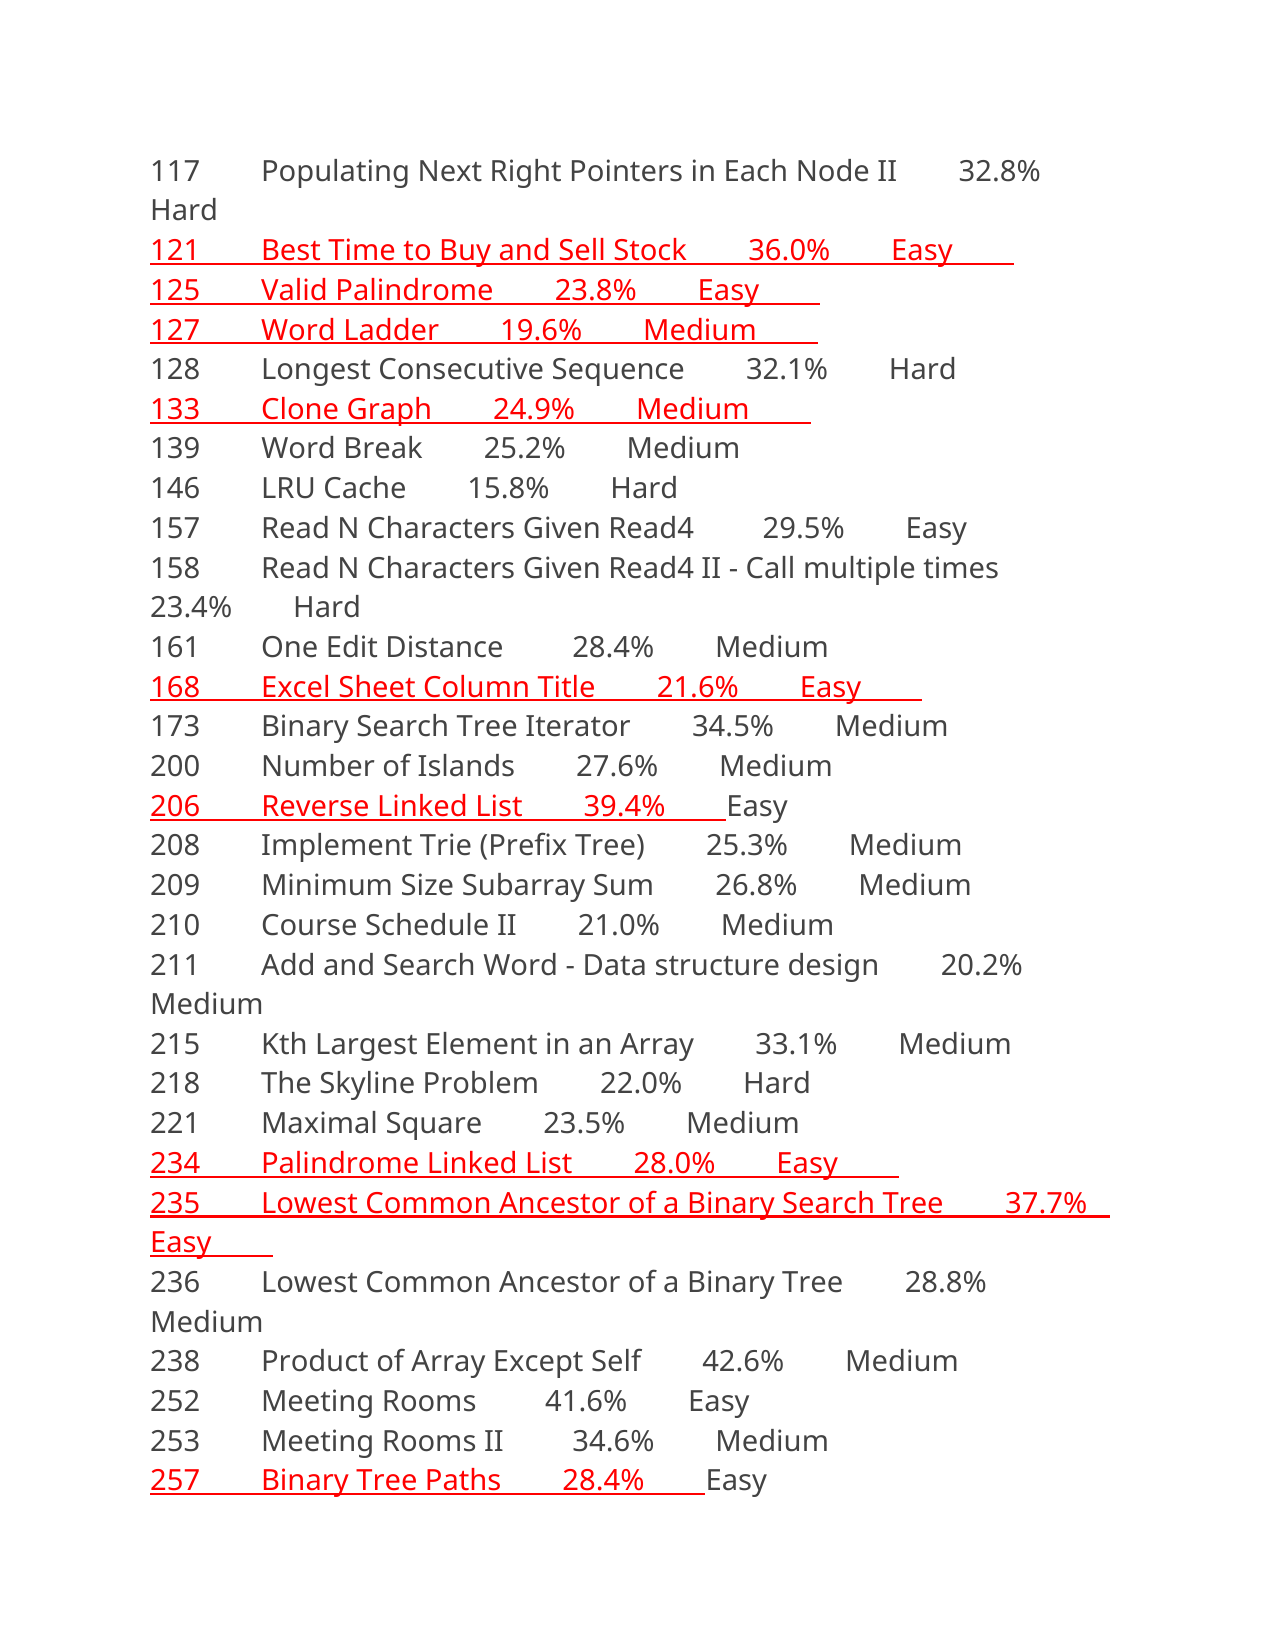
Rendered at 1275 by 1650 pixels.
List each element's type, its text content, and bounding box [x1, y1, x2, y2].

text 209 Minimum Size Subarray Sum 26.8% Medium [150, 864, 1125, 904]
text 128 Longest Consecutive Sequence 32.1% Hard [150, 348, 1125, 388]
text 158 Read N Characters Given Read4 II - Call multiple times 23.4% Hard [150, 547, 1125, 626]
text 235 Lowest Common Ancestor of a Binary Search Tree 37.7% Easy [150, 1182, 1125, 1261]
text 236 Lowest Common Ancestor of a Binary Tree 28.8% Medium [150, 1261, 1125, 1341]
text 200 Number of Islands 27.6% Medium [150, 745, 1125, 785]
text 211 Add and Search Word - Data structure design 20.2% Medium [150, 944, 1125, 1023]
text 252 Meeting Rooms 41.6% Easy [150, 1380, 1125, 1420]
text 234 Palindrome Linked List 28.0% Easy [150, 1142, 1125, 1182]
text 215 Kth Largest Element in an Array 33.1% Medium [150, 1023, 1125, 1063]
text 161 One Edit Distance 28.4% Medium [150, 626, 1125, 666]
text 127 Word Ladder 19.6% Medium [150, 309, 1125, 348]
text 168 Excel Sheet Column Title 21.6% Easy [150, 666, 1125, 706]
text 257 Binary Tree Paths 28.4% Easy [150, 1460, 1125, 1499]
text 117 Populating Next Right Pointers in Each Node II 32.8% Hard [150, 150, 1125, 229]
text 121 Best Time to Buy and Sell Stock 36.0% Easy [150, 229, 1125, 269]
text 206 Reverse Linked List 39.4% Easy [150, 785, 1125, 825]
text 210 Course Schedule II 21.0% Medium [150, 904, 1125, 944]
text 157 Read N Characters Given Read4 29.5% Easy [150, 507, 1125, 547]
text 218 The Skyline Problem 22.0% Hard [150, 1063, 1125, 1102]
text 208 Implement Trie (Prefix Tree) 25.3% Medium [150, 825, 1125, 864]
text 133 Clone Graph 24.9% Medium [150, 388, 1125, 428]
text 238 Product of Array Except Self 42.6% Medium [150, 1341, 1125, 1380]
text 146 LRU Cache 15.8% Hard [150, 467, 1125, 507]
text 139 Word Break 25.2% Medium [150, 428, 1125, 467]
text 173 Binary Search Tree Iterator 34.5% Medium [150, 706, 1125, 745]
text 221 Maximal Square 23.5% Medium [150, 1102, 1125, 1142]
text 125 Valid Palindrome 23.8% Easy [150, 269, 1125, 309]
text 253 Meeting Rooms II 34.6% Medium [150, 1420, 1125, 1460]
